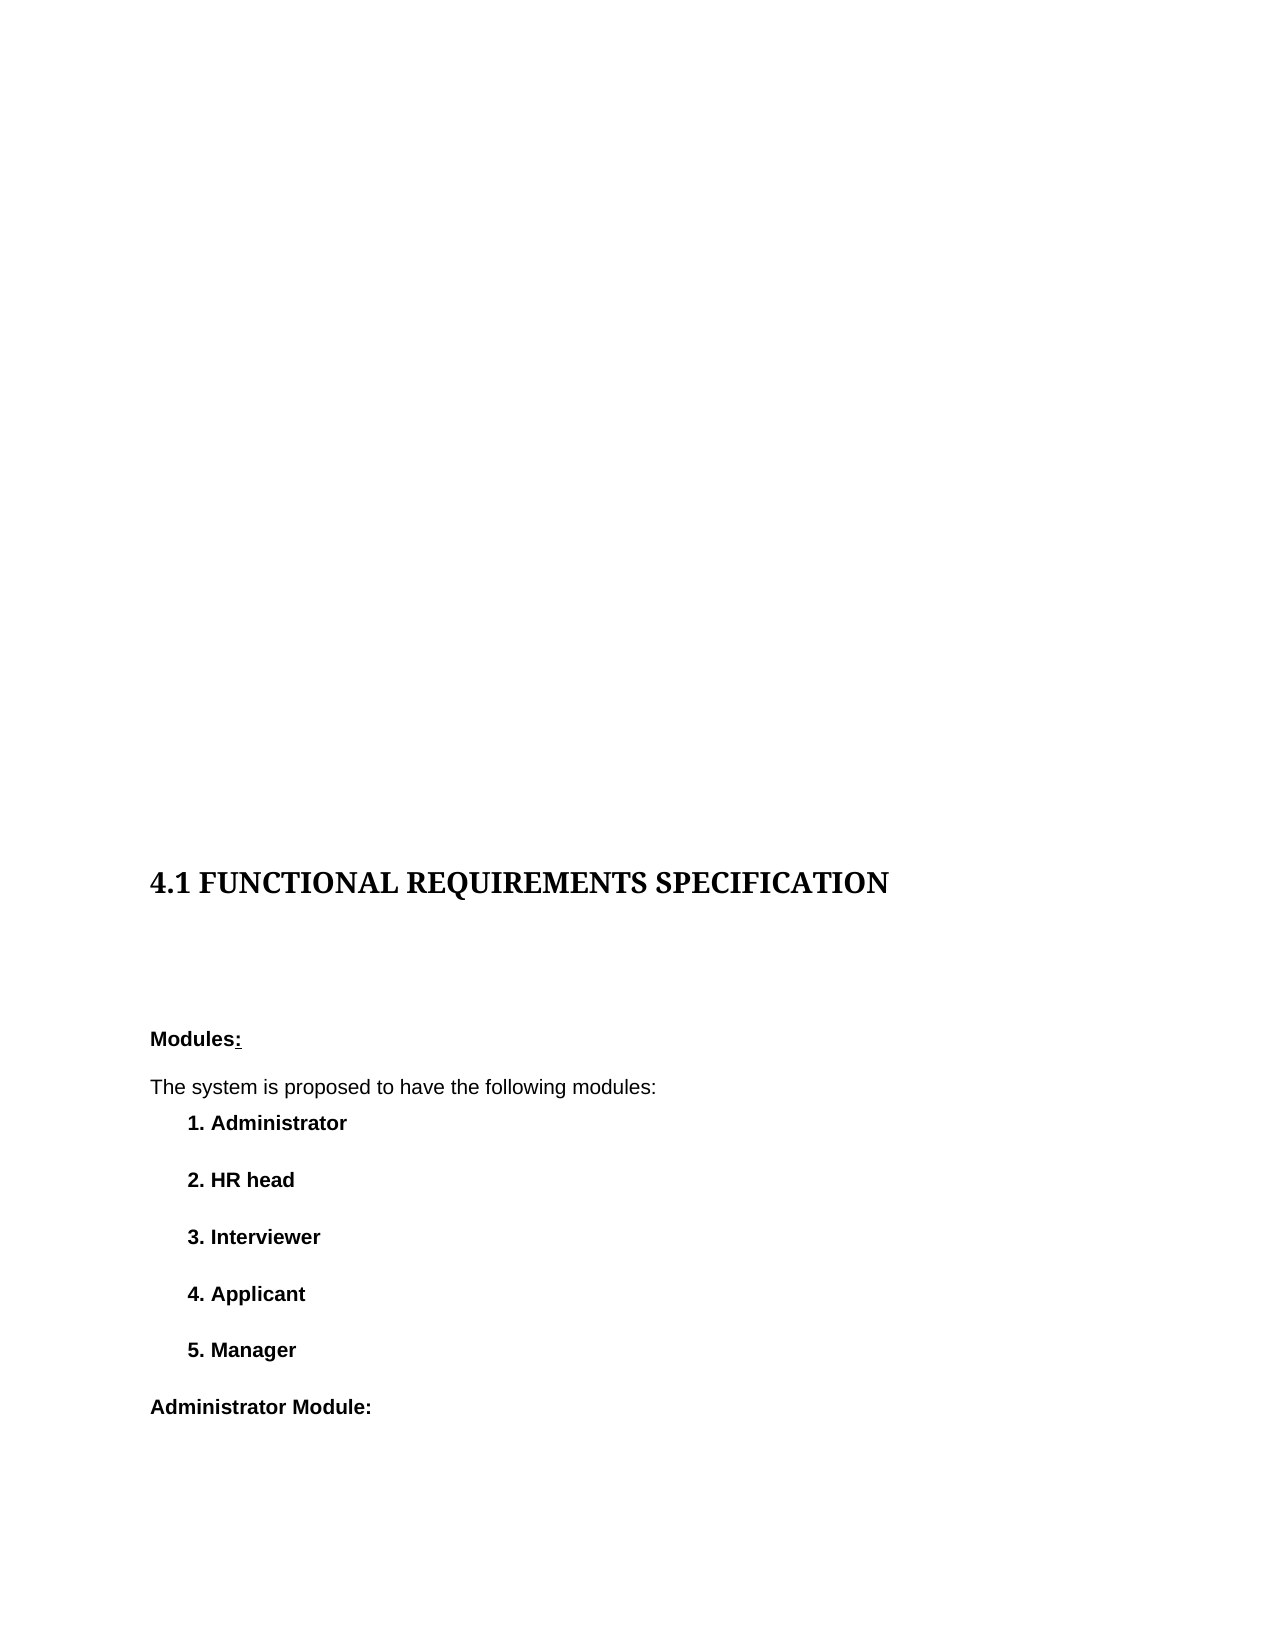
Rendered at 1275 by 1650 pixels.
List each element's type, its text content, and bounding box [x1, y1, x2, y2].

text 3. Interviewer [187, 1224, 1127, 1248]
text 1. Administrator [187, 1111, 1127, 1135]
text Administrator Module: [150, 1395, 1125, 1419]
subtitle Modules: [150, 1027, 1125, 1051]
text 2. HR head [187, 1168, 1127, 1192]
text 4. Applicant [187, 1281, 1127, 1305]
text The system is proposed to have the following modules: [150, 1075, 1125, 1099]
text 5. Manager [187, 1338, 1127, 1362]
text 4.1 FUNCTIONAL REQUIREMENTS SPECIFICATION [150, 863, 1125, 902]
